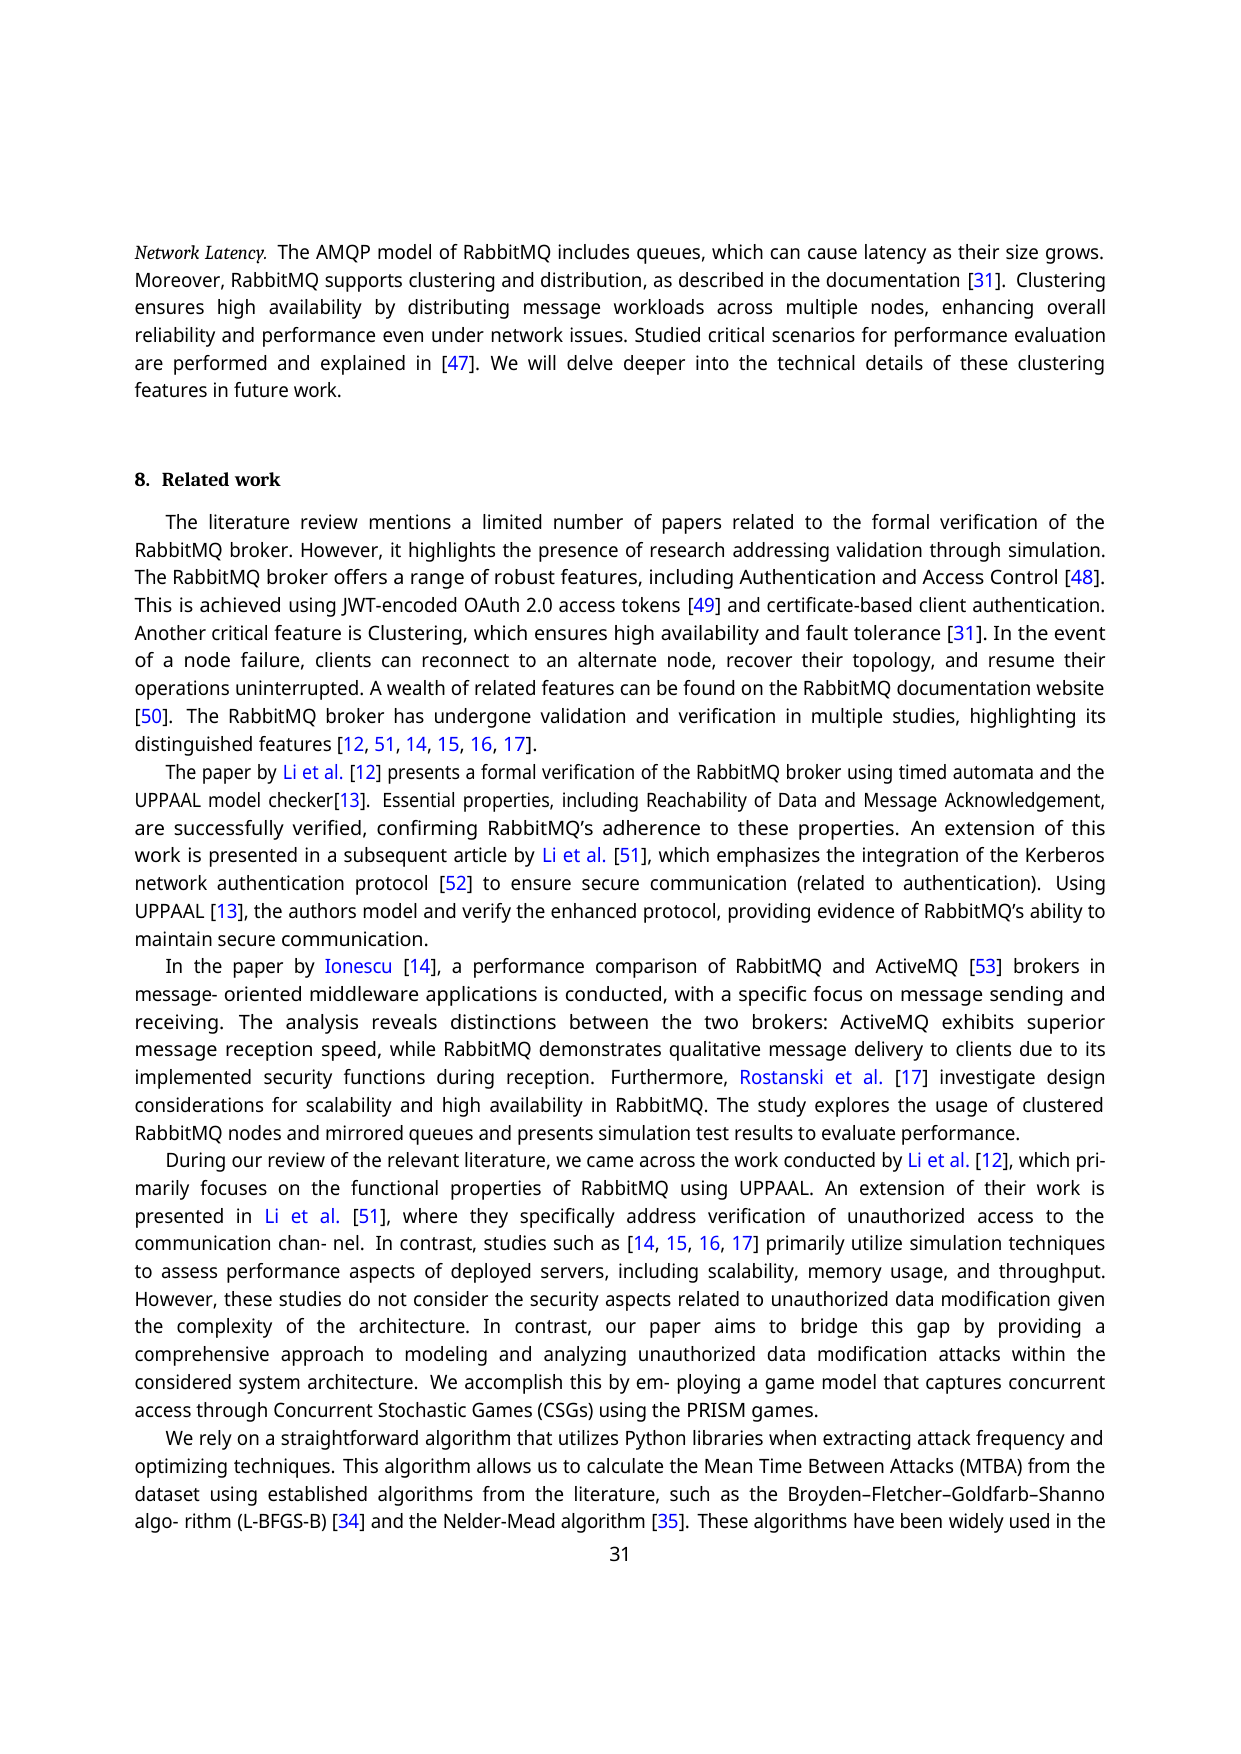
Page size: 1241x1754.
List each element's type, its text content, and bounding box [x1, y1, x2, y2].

text The paper by Li et al. [12] presents a formal verification of the RabbitMQ broker using timed automata and the UPPAAL model checker[13]. Essential properties, including Reachability of Data and Message Acknowledgement, are successfully verified, confirming RabbitMQ’s adherence to these properties. An extension of this work is presented in a subsequent article by Li et al. [51], which emphasizes the integration of the Kerberos network authentication protocol [52] to ensure secure communication (related to authentication). Using UPPAAL [13], the authors model and verify the enhanced protocol, providing evidence of RabbitMQ’s ability to maintain secure communication. [134, 758, 1106, 952]
text In the paper by Ionescu [14], a performance comparison of RabbitMQ and ActiveMQ [53] brokers in message- oriented middleware applications is conducted, with a specific focus on message sending and receiving. The analysis reveals distinctions between the two brokers: ActiveMQ exhibits superior message reception speed, while RabbitMQ demonstrates qualitative message delivery to clients due to its implemented security functions during reception. Furthermore, Rostanski et al. [17] investigate design considerations for scalability and high availability in RabbitMQ. The study explores the usage of clustered RabbitMQ nodes and mirrored queues and presents simulation test results to evaluate performance. [134, 952, 1106, 1146]
subtitle Related work [134, 469, 1123, 492]
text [134, 1424, 1106, 1534]
text The literature review mentions a limited number of papers related to the formal verification of the RabbitMQ broker. However, it highlights the presence of research addressing validation through simulation. The RabbitMQ broker offers a range of robust features, including Authentication and Access Control [48]. This is achieved using JWT-encoded OAuth 2.0 access tokens [49] and certificate-based client authentication. Another critical feature is Clustering, which ensures high availability and fault tolerance [31]. In the event of a node failure, clients can reconnect to an alternate node, recover their topology, and resume their operations uninterrupted. A wealth of related features can be found on the RabbitMQ documentation website [50]. The RabbitMQ broker has undergone validation and verification in multiple studies, highlighting its distinguished features [12, 51, 14, 15, 16, 17]. [134, 508, 1106, 757]
text During our review of the relevant literature, we came across the work conducted by Li et al. [12], which pri- marily focuses on the functional properties of RabbitMQ using UPPAAL. An extension of their work is presented in Li et al. [51], where they specifically address verification of unauthorized access to the communication chan- nel. In contrast, studies such as [14, 15, 16, 17] primarily utilize simulation techniques to assess performance aspects of deployed servers, including scalability, memory usage, and throughput. However, these studies do not consider the security aspects related to unauthorized data modification given the complexity of the architecture. In contrast, our paper aims to bridge this gap by providing a comprehensive approach to modeling and analyzing unauthorized data modification attacks within the considered system architecture. We accomplish this by em- ploying a game model that captures concurrent access through Concurrent Stochastic Games (CSGs) using the PRISM games. [134, 1146, 1106, 1423]
text Network Latency. The AMQP model of RabbitMQ includes queues, which can cause latency as their size grows. Moreover, RabbitMQ supports clustering and distribution, as described in the documentation [31]. Clustering ensures high availability by distributing message workloads across multiple nodes, enhancing overall reliability and performance even under network issues. Studied critical scenarios for performance evaluation are performed and explained in [47]. We will delve deeper into the technical details of these clustering features in future work. [134, 238, 1106, 404]
